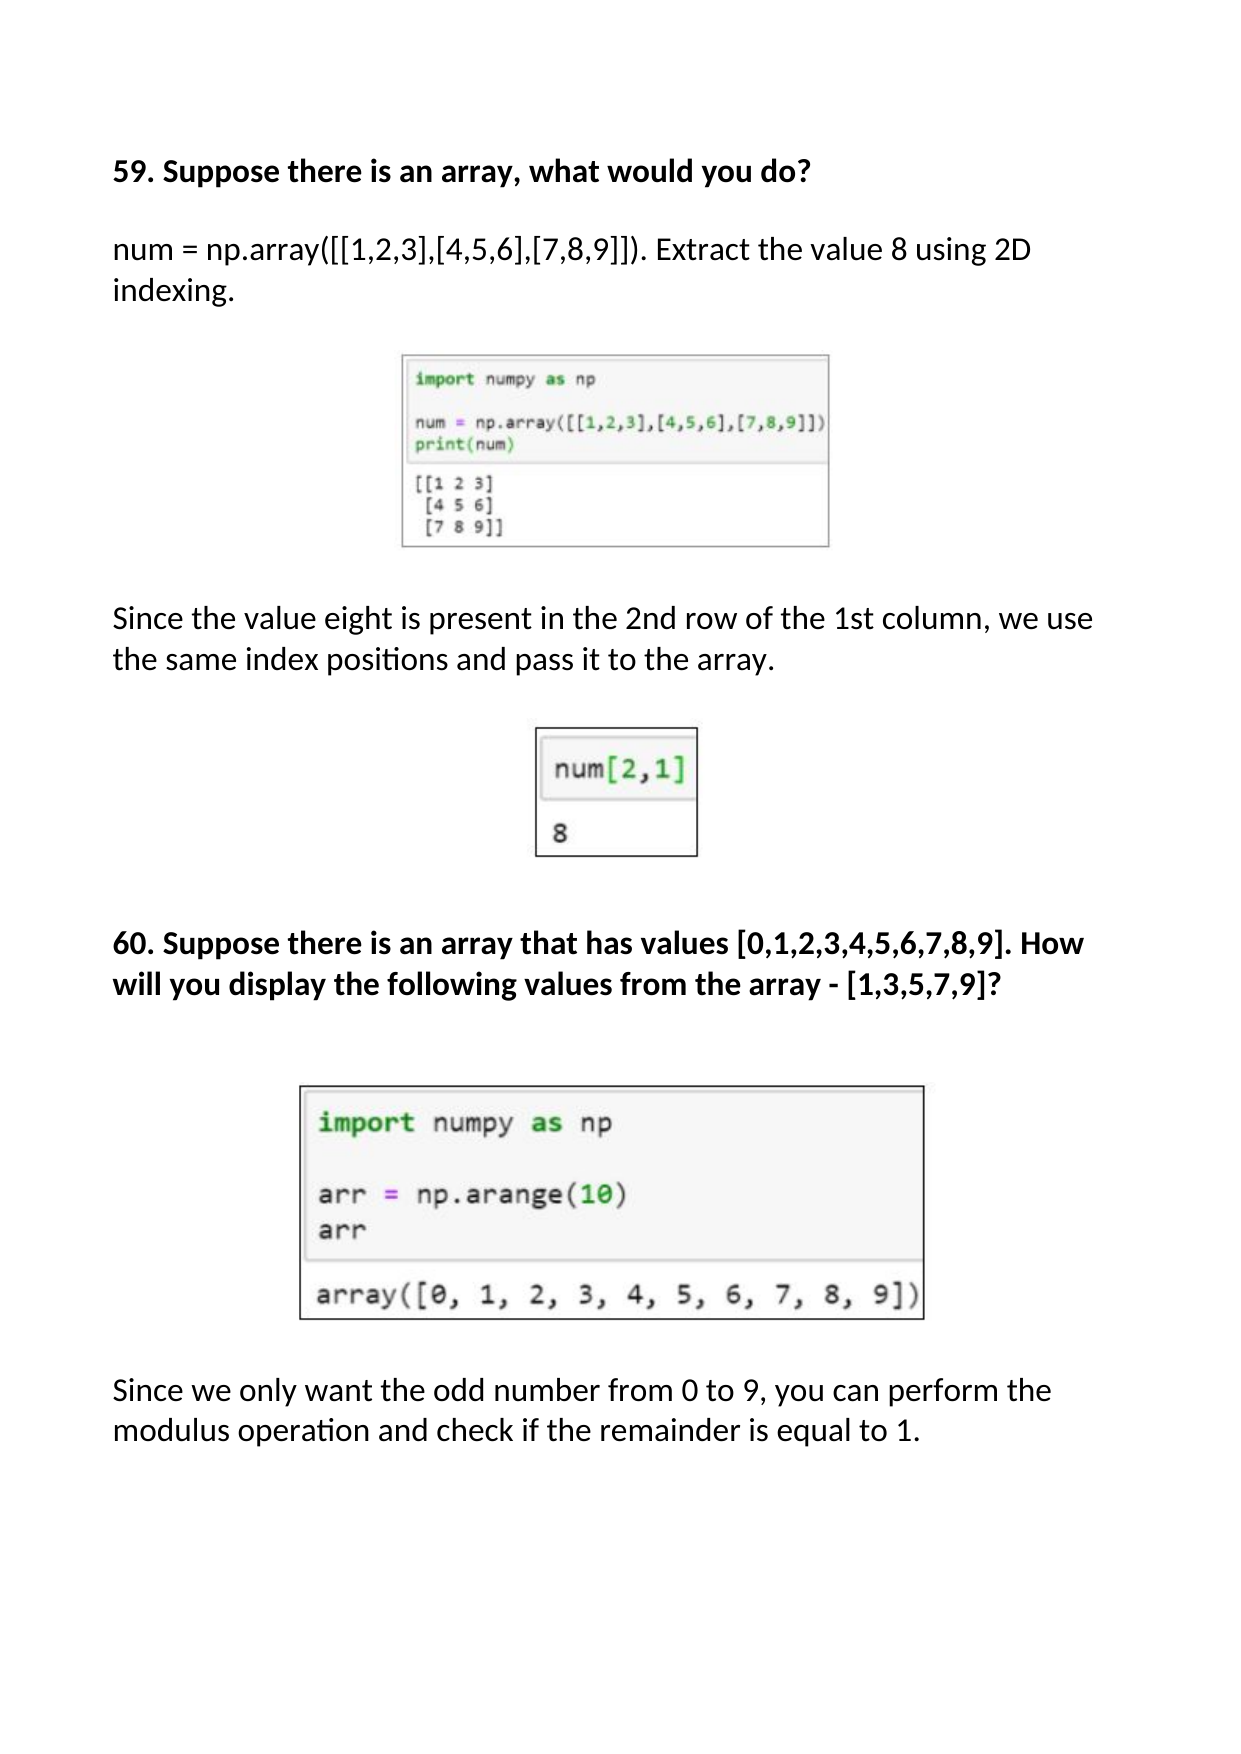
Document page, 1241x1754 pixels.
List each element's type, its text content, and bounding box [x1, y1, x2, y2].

text Since we only want the odd number from 0 to 9, you can perform the modulus operation and check if the remainder is equal to 1. [112, 1368, 1128, 1450]
text 60. Suppose there is an array that has values [0,1,2,3,4,5,6,7,8,9]. How will you display the following values from the array - [1,3,5,7,9]? [112, 922, 1128, 1004]
picture [394, 350, 847, 557]
picture [298, 1082, 942, 1328]
picture [526, 718, 714, 873]
text Since the value eight is present in the 2nd row of the 1st column, we use the same index positions and pass it to the array. [112, 597, 1128, 678]
text num = np.array([[1,2,3],[4,5,6],[7,8,9]]). Extract the value 8 using 2D indexing. [112, 228, 1128, 310]
text 59. Suppose there is an array, what would you do? [112, 150, 1128, 191]
